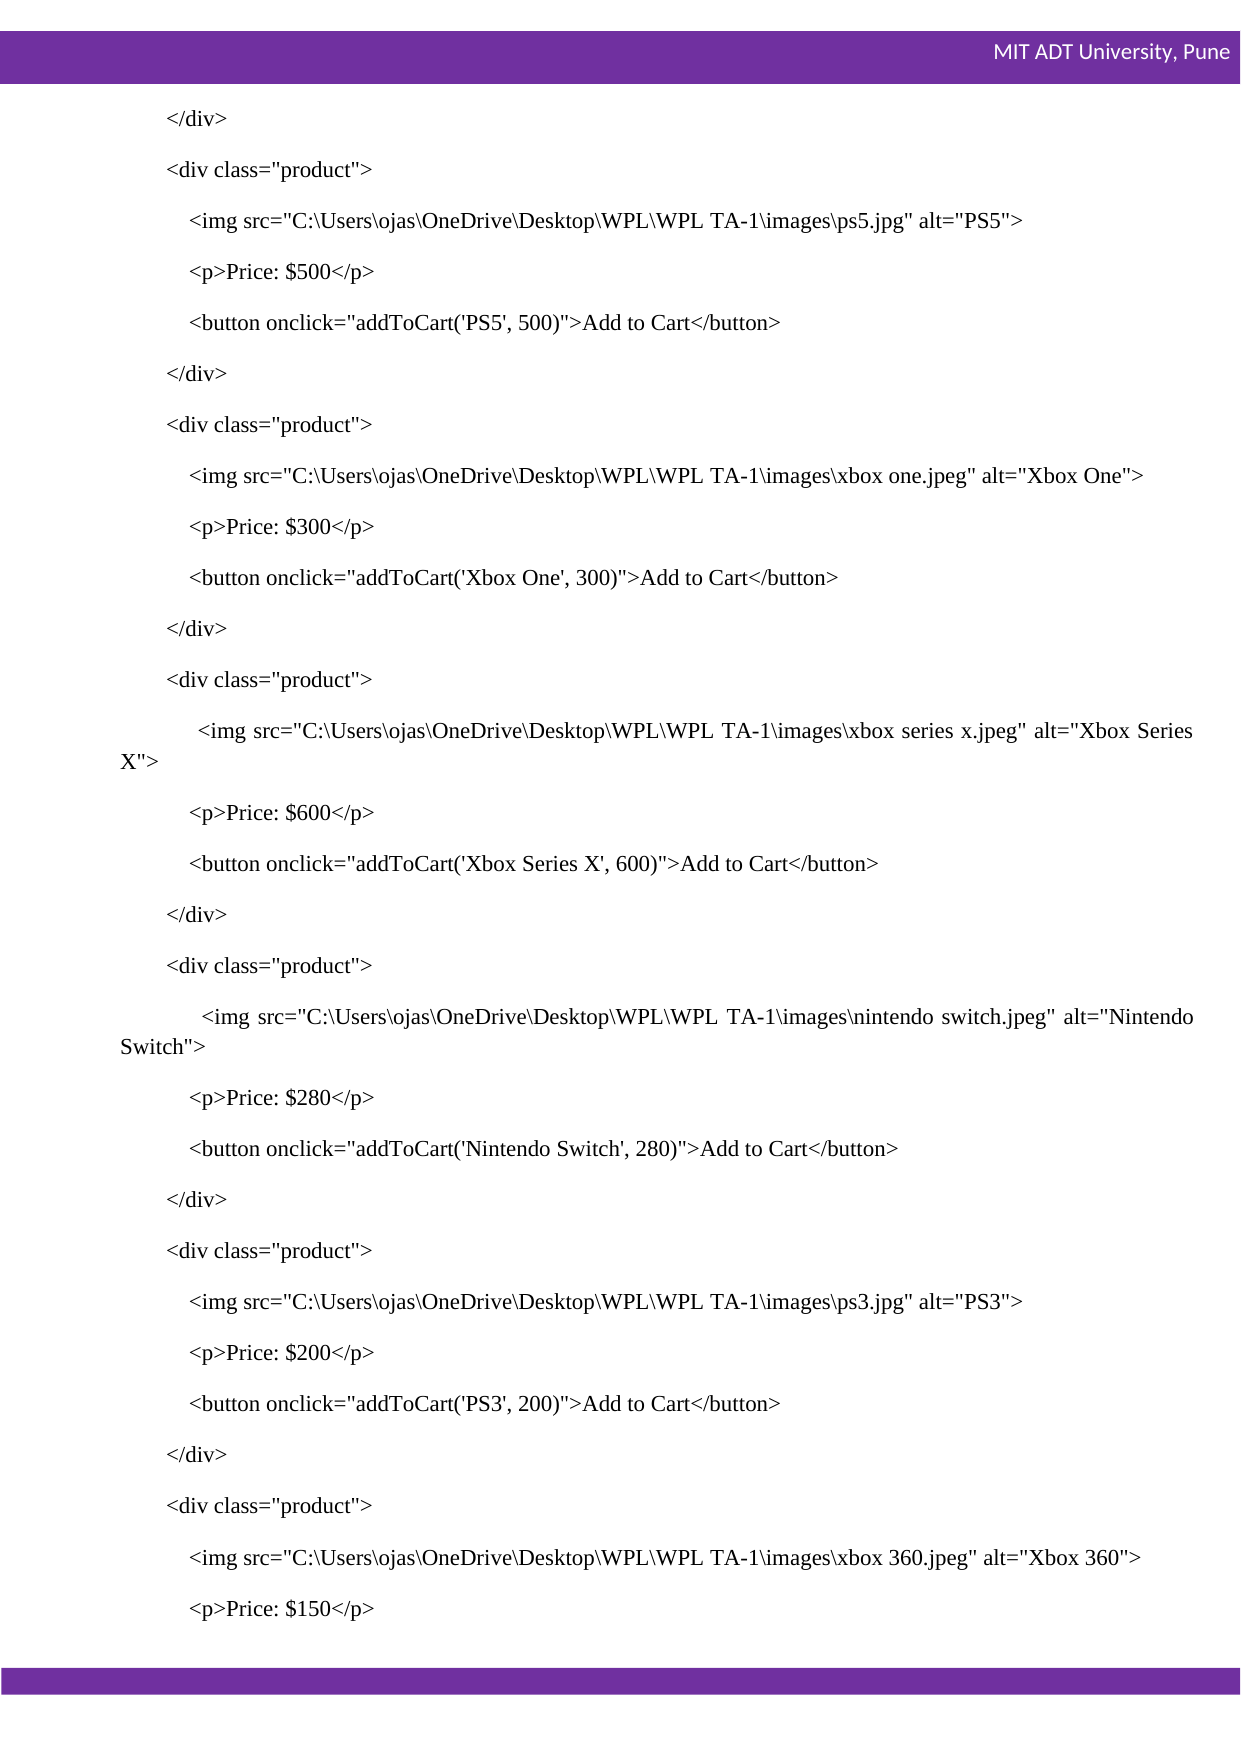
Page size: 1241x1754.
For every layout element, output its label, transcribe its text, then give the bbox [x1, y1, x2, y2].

text </div> [120, 1441, 1195, 1468]
text <img src="C:\Users\ojas\OneDrive\Desktop\WPL\WPL TA-1\images\xbox 360.jpeg" alt="Xbox 360"> [120, 1543, 1195, 1570]
text </div> [120, 105, 1195, 131]
text <img src="C:\Users\ojas\OneDrive\Desktop\WPL\WPL TA-1\images\ps3.jpg" alt="PS3"> [120, 1288, 1195, 1315]
text <button onclick="addToCart('Xbox One', 300)">Add to Cart</button> [120, 564, 1195, 591]
text <div class="product"> [120, 1492, 1195, 1519]
text <div class="product"> [120, 1237, 1195, 1264]
text <p>Price: $280</p> [120, 1084, 1195, 1111]
text <div class="product"> [120, 156, 1195, 182]
text </div> [120, 615, 1195, 642]
text <img src="C:\Users\ojas\OneDrive\Desktop\WPL\WPL TA-1\images\ps5.jpg" alt="PS5"> [120, 207, 1195, 233]
text <p>Price: $300</p> [120, 513, 1195, 540]
text <div class="product"> [120, 952, 1195, 978]
text <img src="C:\Users\ojas\OneDrive\Desktop\WPL\WPL TA-1\images\xbox series x.jpeg" alt="Xbox Series X"> [120, 717, 1195, 774]
text <img src="C:\Users\ojas\OneDrive\Desktop\WPL\WPL TA-1\images\nintendo switch.jpeg" alt="Nintendo Switch"> [120, 1003, 1195, 1059]
text <p>Price: $600</p> [120, 799, 1195, 825]
text <p>Price: $200</p> [120, 1339, 1195, 1366]
text <button onclick="addToCart('PS3', 200)">Add to Cart</button> [120, 1390, 1195, 1417]
text <button onclick="addToCart('PS5', 500)">Add to Cart</button> [120, 309, 1195, 336]
text <button onclick="addToCart('Nintendo Switch', 280)">Add to Cart</button> [120, 1135, 1195, 1162]
text </div> [120, 901, 1195, 927]
text </div> [120, 360, 1195, 387]
text <div class="product"> [120, 666, 1195, 693]
text <div class="product"> [120, 411, 1195, 438]
text <img src="C:\Users\ojas\OneDrive\Desktop\WPL\WPL TA-1\images\xbox one.jpeg" alt="Xbox One"> [120, 462, 1195, 489]
text <button onclick="addToCart('Xbox Series X', 600)">Add to Cart</button> [120, 850, 1195, 876]
text <p>Price: $150</p> [120, 1594, 1195, 1621]
text <p>Price: $500</p> [120, 258, 1195, 284]
text </div> [120, 1186, 1195, 1213]
